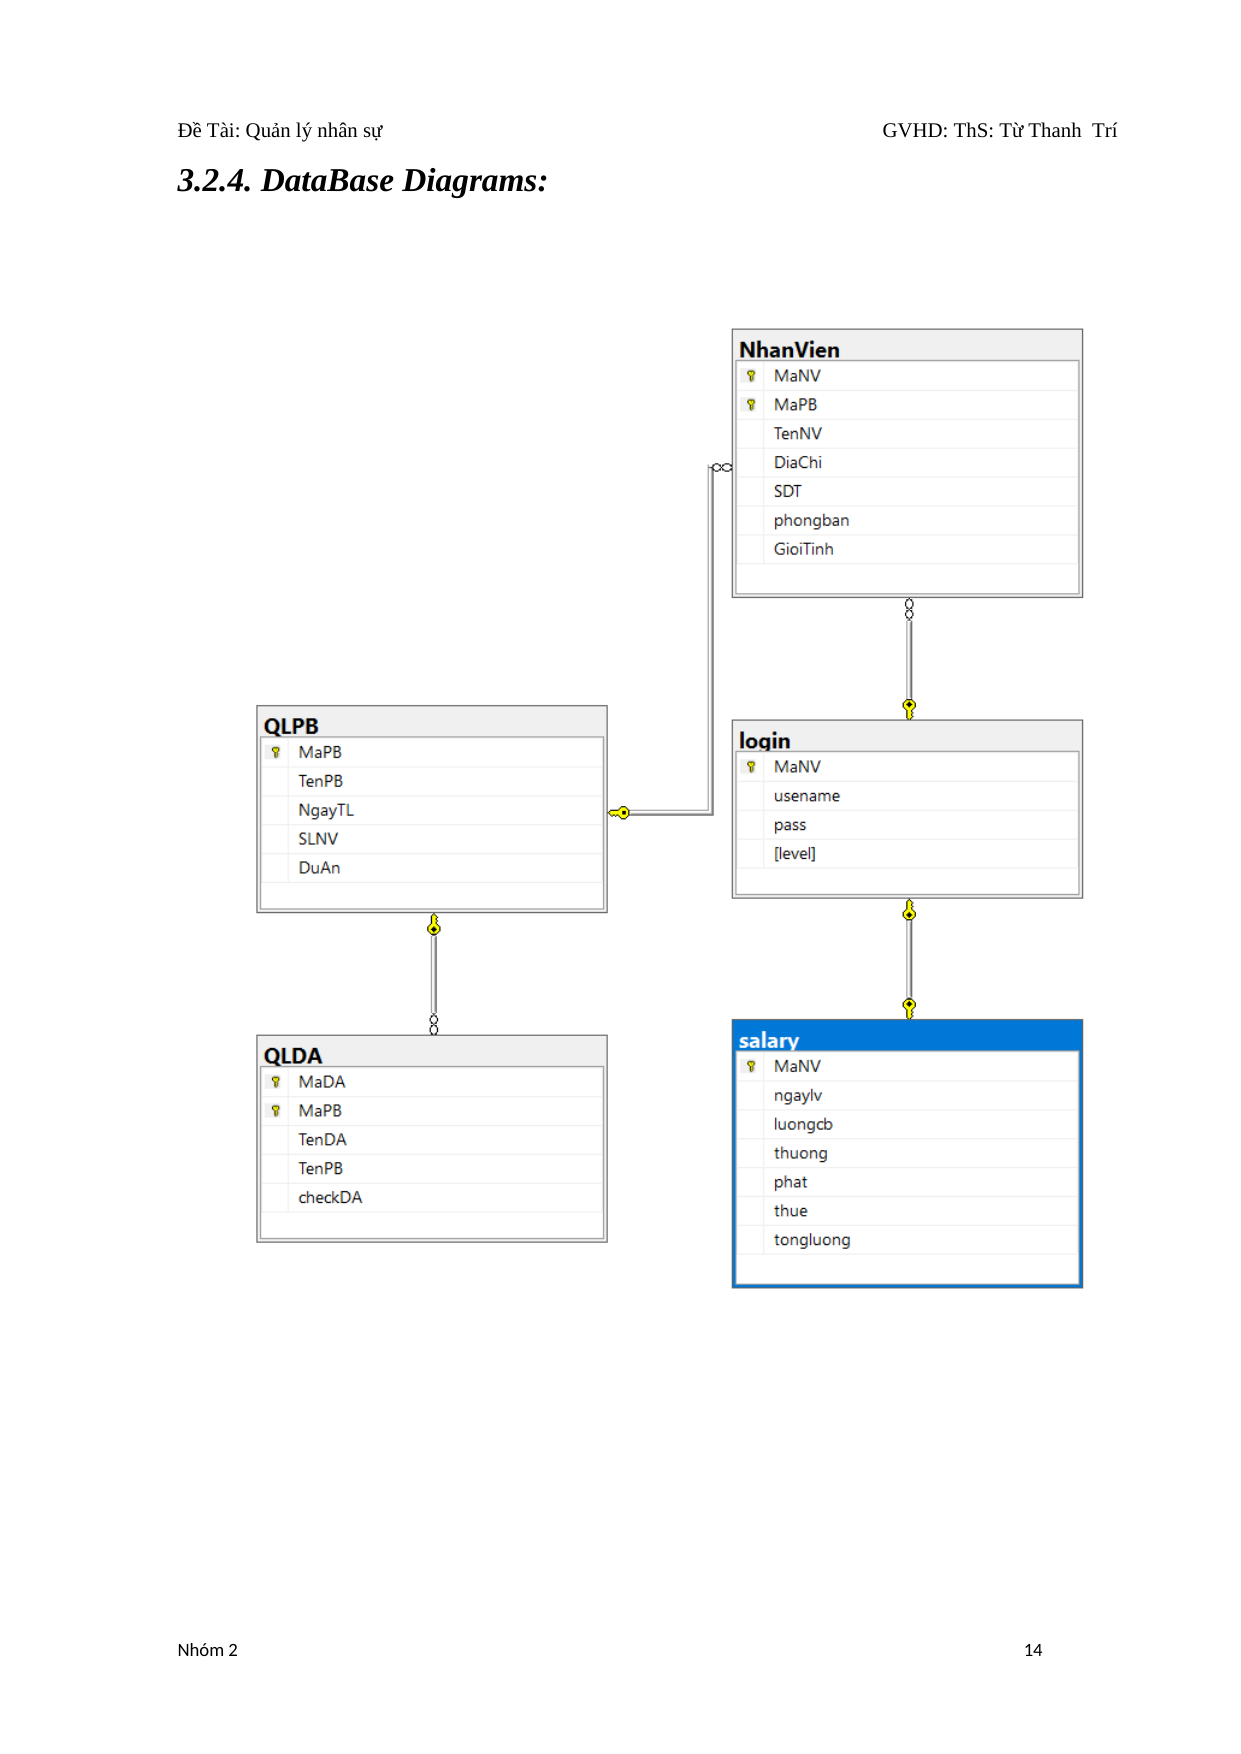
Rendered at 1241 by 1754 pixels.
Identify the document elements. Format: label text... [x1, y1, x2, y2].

subtitle 3.2.4. DataBase Diagrams: [177, 160, 1122, 198]
picture [177, 301, 1123, 1303]
